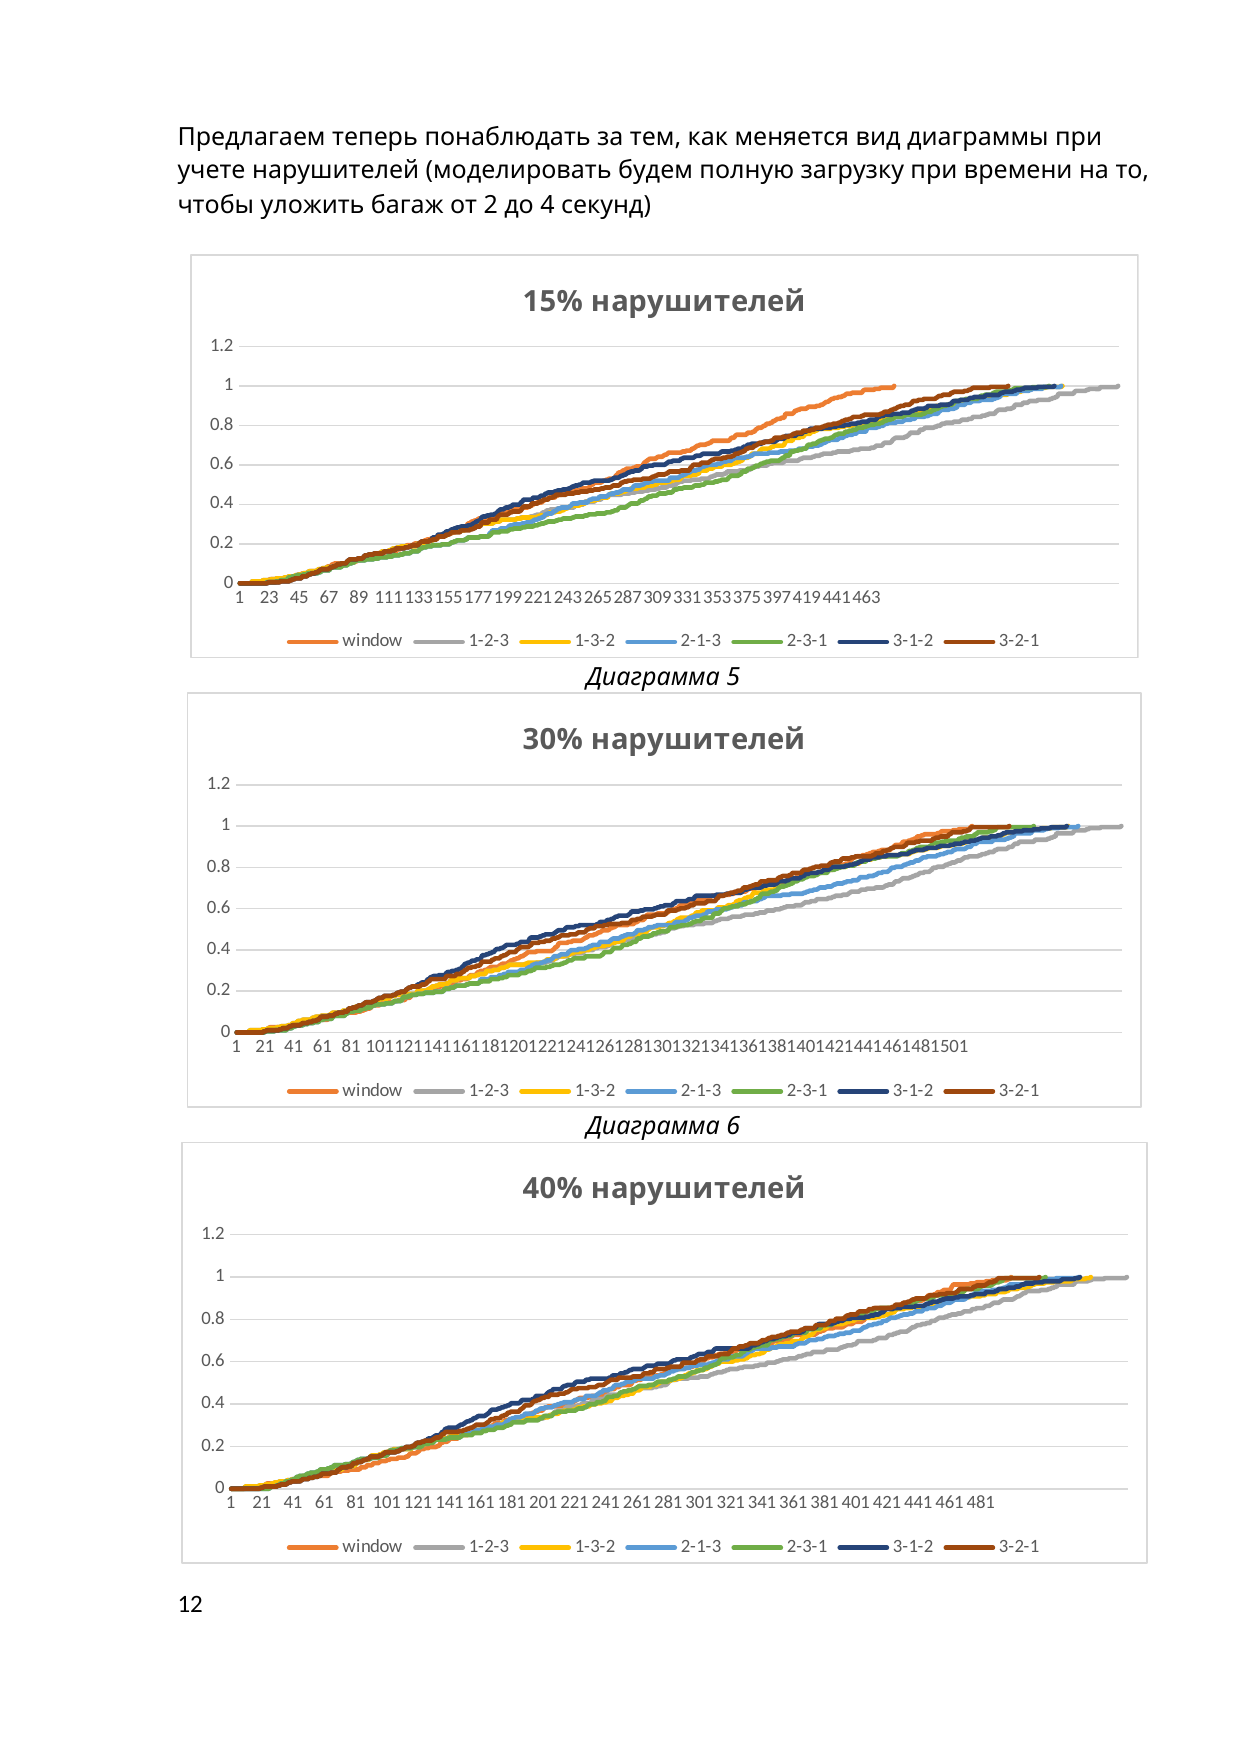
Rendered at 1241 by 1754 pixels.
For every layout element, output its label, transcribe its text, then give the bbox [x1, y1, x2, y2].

text Предлагаем теперь понаблюдать за тем, как меняется вид диаграммы при учете нарушителей (моделировать будем полную загрузку при времени на то, чтобы уложить багаж от 2 до 4 секунд) [177, 118, 1152, 220]
text Диаграмма 5 [177, 658, 1152, 692]
text Диаграмма 6 [177, 1108, 1152, 1142]
